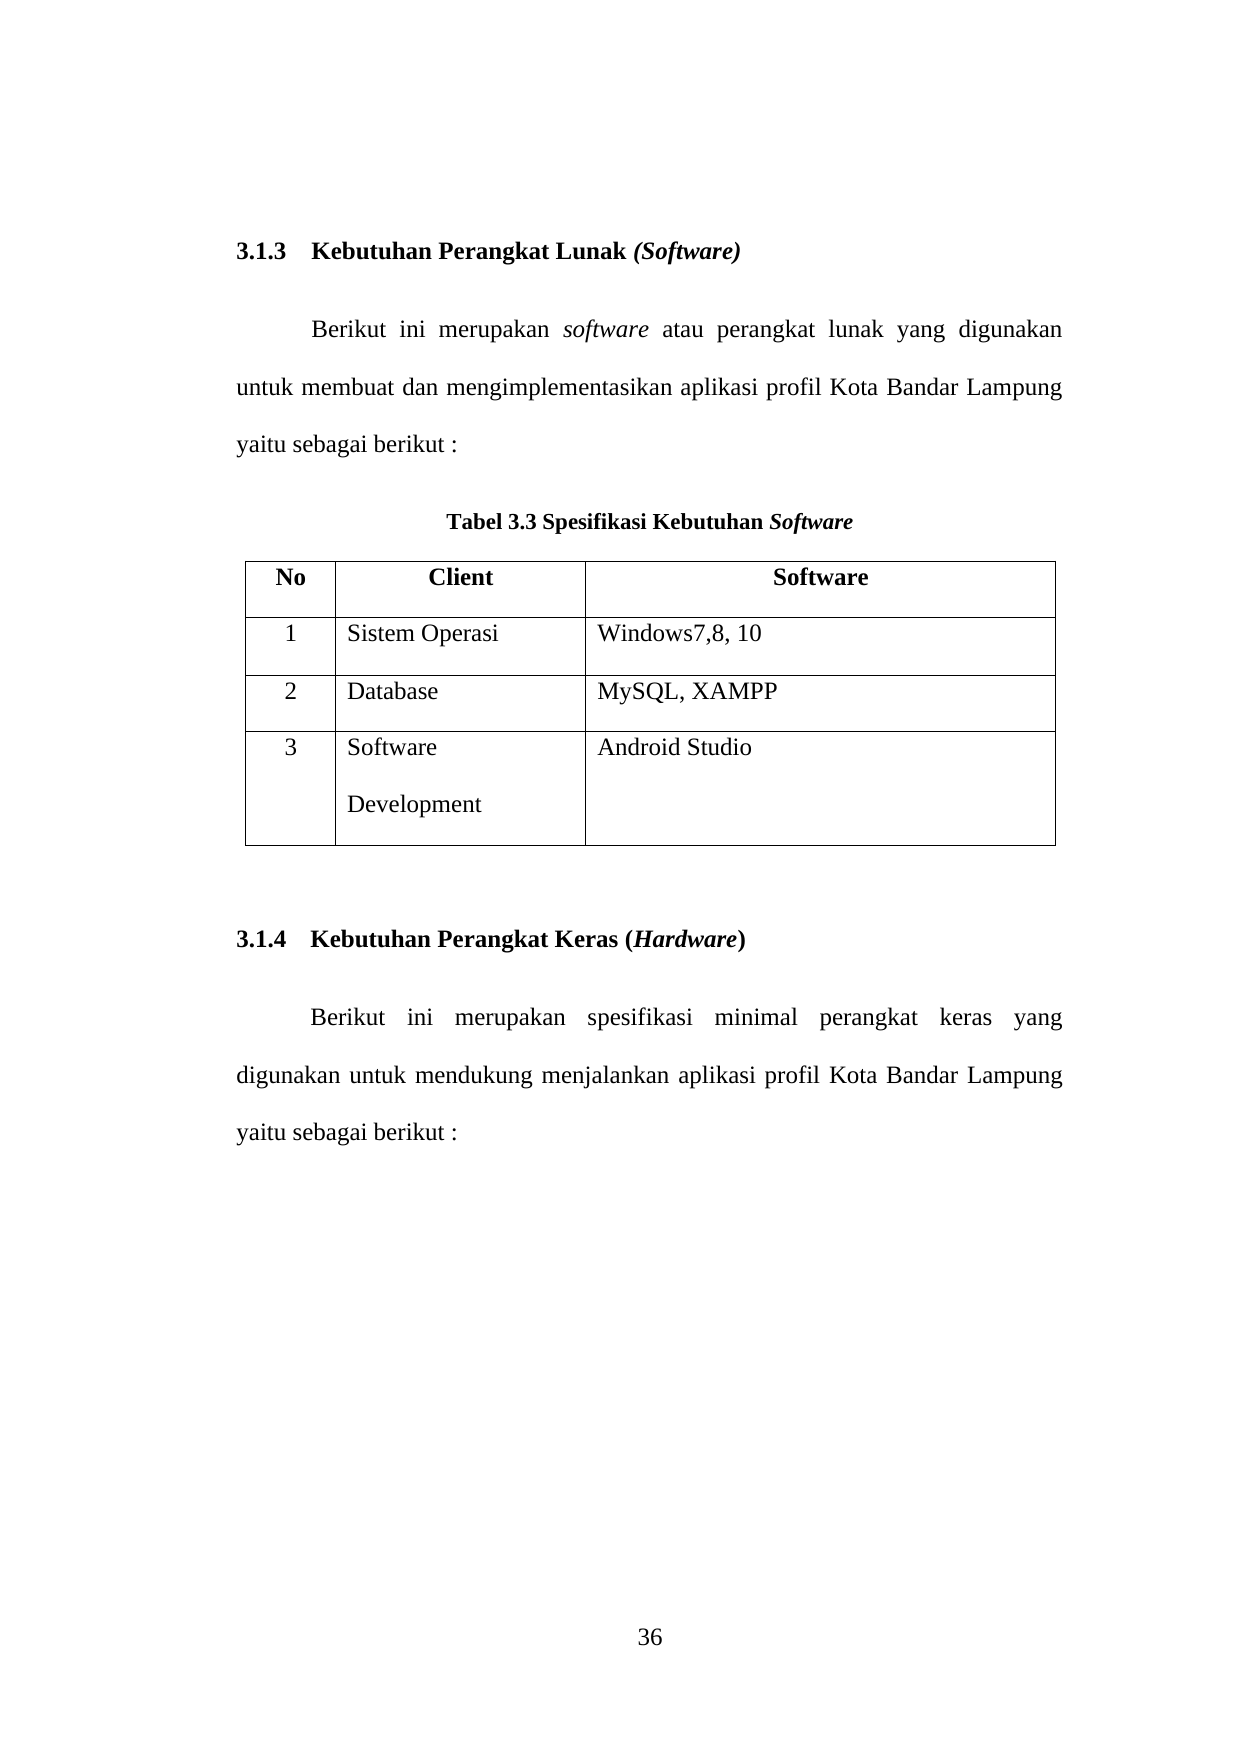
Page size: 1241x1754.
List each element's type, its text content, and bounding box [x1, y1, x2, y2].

table_cell 3 [246, 732, 335, 844]
table_cell 1 [246, 618, 335, 675]
table_header Software [586, 562, 1055, 617]
table_cell Database [336, 676, 585, 731]
table_cell Android Studio [586, 732, 1055, 844]
table_cell 2 [246, 676, 335, 731]
table_header No [246, 562, 335, 617]
text 3.1.3 Kebutuhan Perangkat Lunak (Software) [236, 236, 1063, 265]
text Berikut ini merupakan software atau perangkat lunak yang digunakan untuk membuat dan mengimplementasikan aplikasi profil Kota Bandar Lampung yaitu sebagai berikut : [236, 314, 1063, 458]
table_header Client [336, 562, 585, 617]
table_cell MySQL, XAMPP [586, 676, 1055, 731]
table_cell Software Development [336, 732, 585, 844]
text Tabel 3.3 Spesifikasi Kebutuhan Software [236, 508, 1063, 534]
table_cell Sistem Operasi [336, 618, 585, 675]
text Berikut ini merupakan spesifikasi minimal perangkat keras yang digunakan untuk mendukung menjalankan aplikasi profil Kota Bandar Lampung yaitu sebagai berikut : [236, 1002, 1063, 1146]
text 3.1.4 Kebutuhan Perangkat Keras (Hardware) [236, 924, 1063, 953]
table_cell Windows7,8, 10 [586, 618, 1055, 675]
